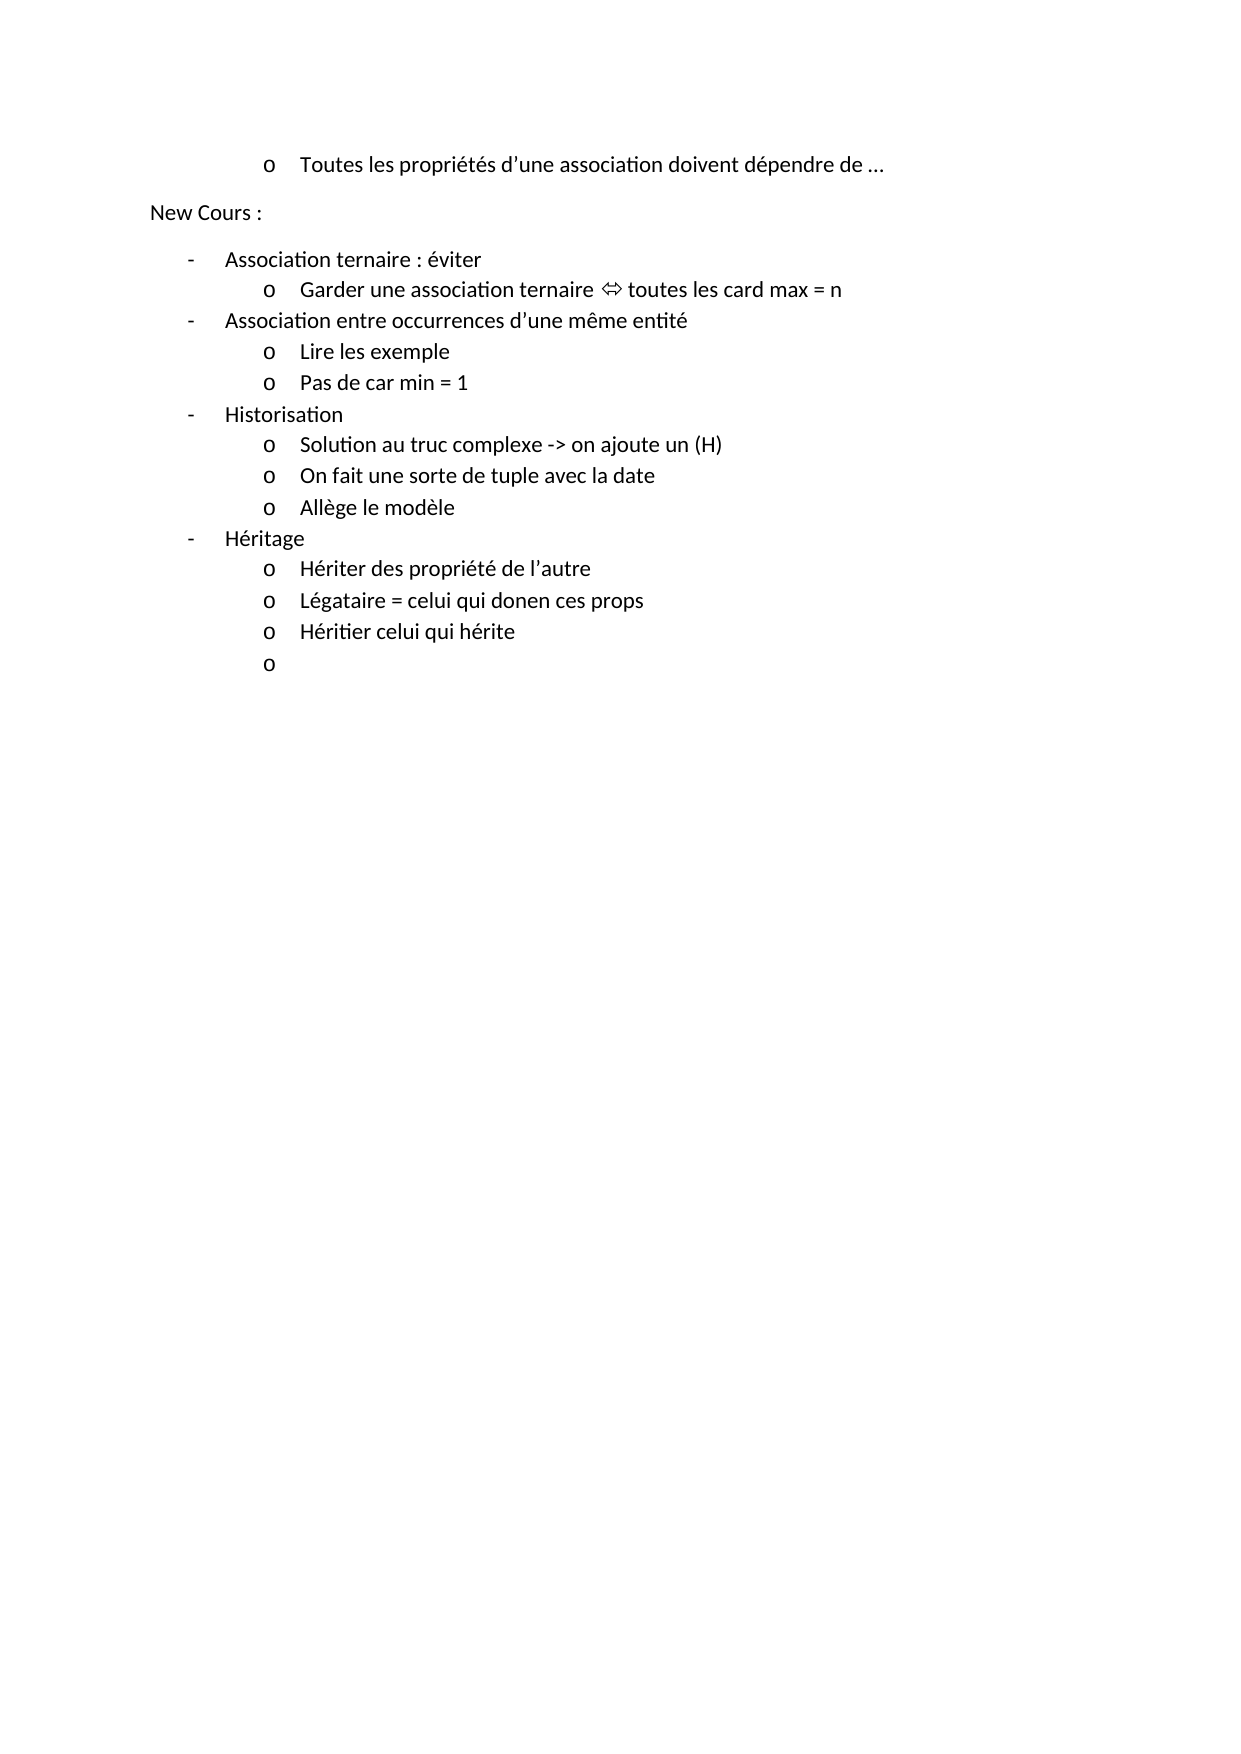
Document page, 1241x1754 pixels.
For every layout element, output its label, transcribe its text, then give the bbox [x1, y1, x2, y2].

list Association entre occurrences d’une même entité [187, 307, 1090, 335]
list Lire les exemple [262, 337, 1090, 366]
list Association ternaire : éviter [187, 245, 1090, 273]
list Solution au truc complexe -> on ajoute un (H) [262, 430, 1090, 459]
list Hériter des propriété de l’autre [262, 554, 1090, 584]
list Héritier celui qui hérite [262, 617, 1090, 647]
list Historisation [187, 400, 1090, 428]
list Héritage [187, 524, 1090, 552]
text New Cours : [150, 198, 1090, 226]
list Pas de car min = 1 [262, 368, 1090, 397]
list Légataire = celui qui donen ces props [262, 586, 1090, 615]
list Garder une association ternaire toutes les card max = n [262, 275, 1090, 304]
list Allège le modèle [262, 493, 1090, 522]
list On fait une sorte de tuple avec la date [262, 461, 1090, 491]
list Toutes les propriétés d’une association doivent dépendre de … [262, 150, 1090, 179]
